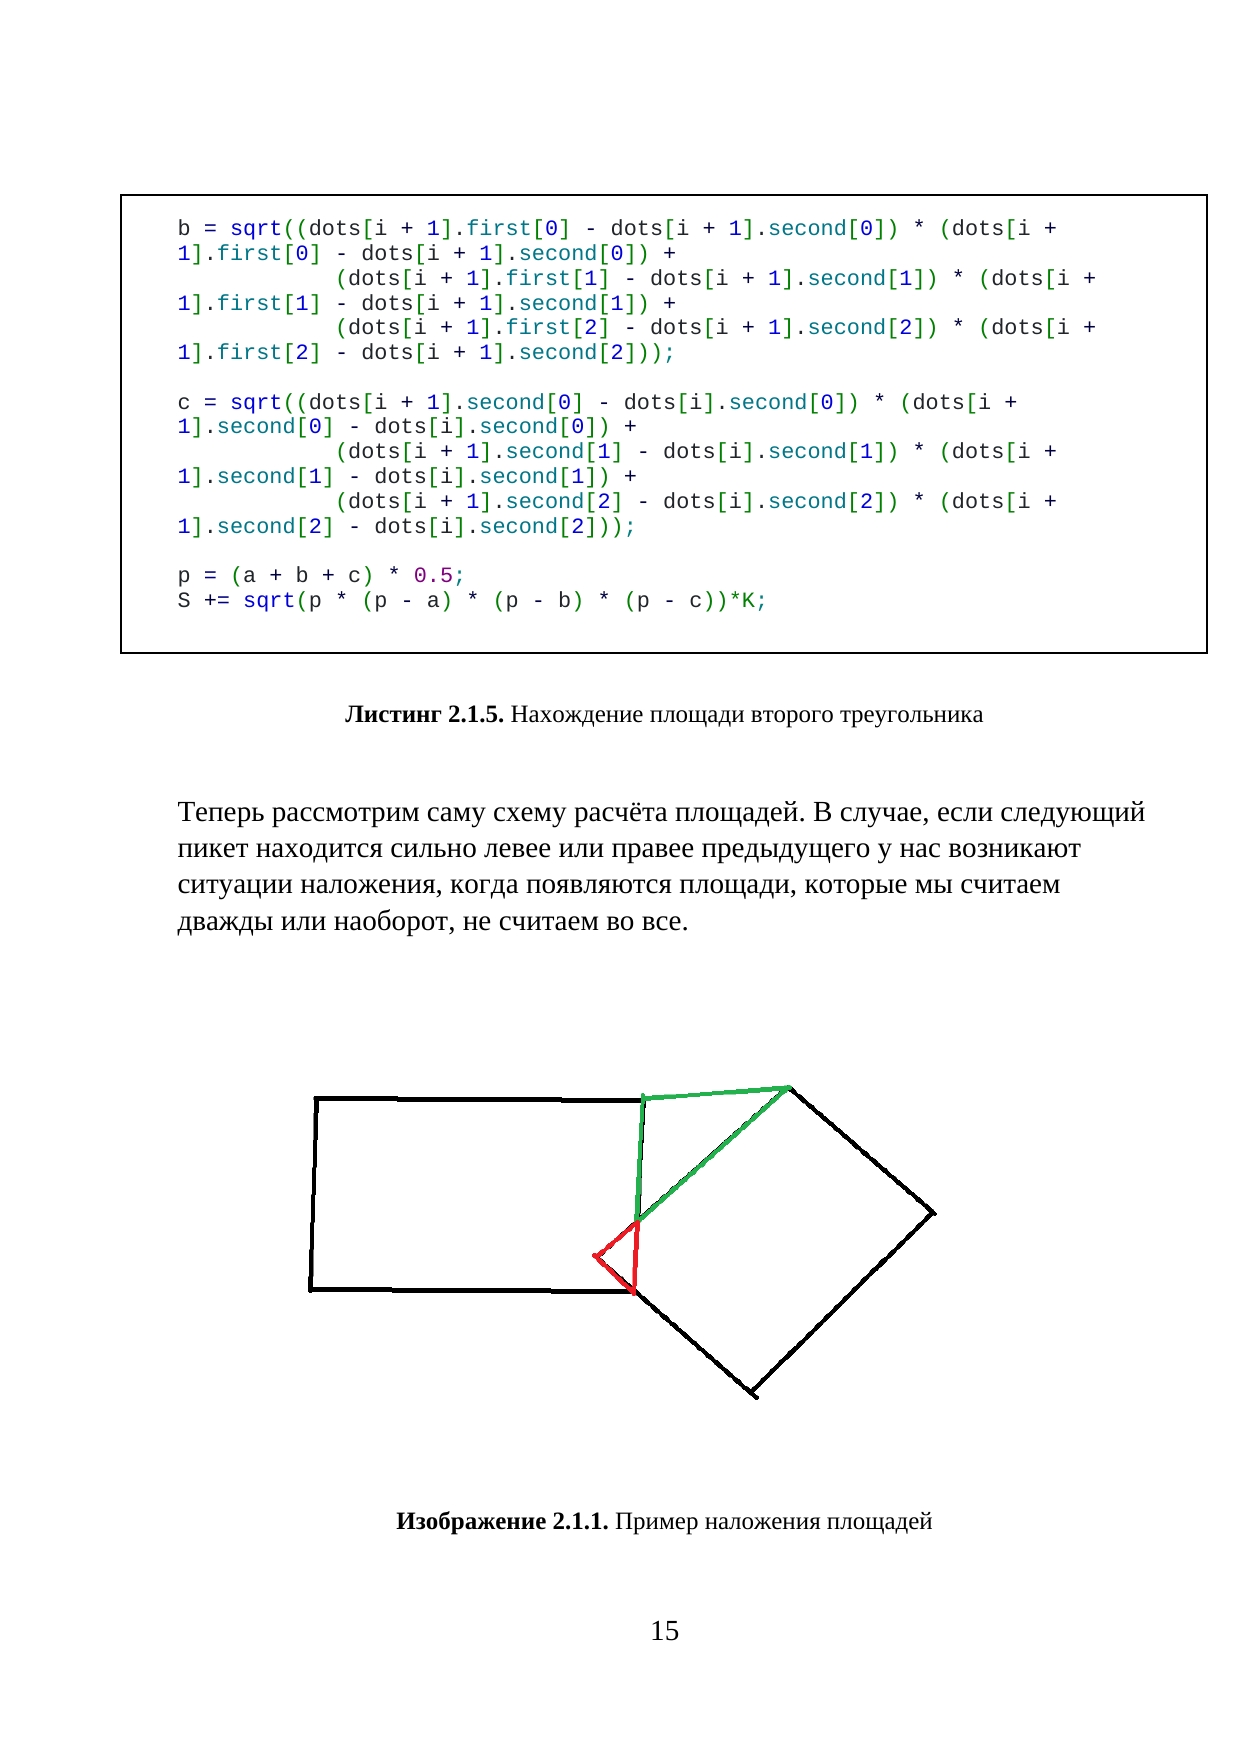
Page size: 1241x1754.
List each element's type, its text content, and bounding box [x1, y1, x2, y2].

text S += sqrt(p * (p - a) * (p - b) * (p - c))*K; [177, 589, 1152, 614]
text Листинг 2.1.5. Нахождение площади второго треугольника [177, 699, 1152, 727]
text Теперь рассмотрим саму схему расчёта площадей. В случае, если следующий пикет находится сильно левее или правее предыдущего у нас возникают ситуации наложения, когда появляются площади, которые мы считаем дважды или наоборот, не считаем во все. [177, 794, 1152, 936]
text (dots[i + 1].first[1] - dots[i + 1].second[1]) * (dots[i + 1].first[1] - dots[i + 1].second[1]) + [177, 267, 1152, 316]
picture [177, 1003, 1152, 1487]
text Изображение 2.1.1. Пример наложения площадей [177, 1506, 1152, 1535]
text (dots[i + 1].first[2] - dots[i + 1].second[2]) * (dots[i + 1].first[2] - dots[i + 1].second[2])); [177, 316, 1152, 366]
text c = sqrt((dots[i + 1].second[0] - dots[i].second[0]) * (dots[i + 1].second[0] - dots[i].second[0]) + [177, 391, 1152, 440]
text (dots[i + 1].second[1] - dots[i].second[1]) * (dots[i + 1].second[1] - dots[i].second[1]) + [177, 440, 1152, 490]
text p = (a + b + c) * 0.5; [177, 564, 1152, 589]
text b = sqrt((dots[i + 1].first[0] - dots[i + 1].second[0]) * (dots[i + 1].first[0] - dots[i + 1].second[0]) + [177, 217, 1152, 267]
text (dots[i + 1].second[2] - dots[i].second[2]) * (dots[i + 1].second[2] - dots[i].second[2])); [177, 490, 1152, 539]
